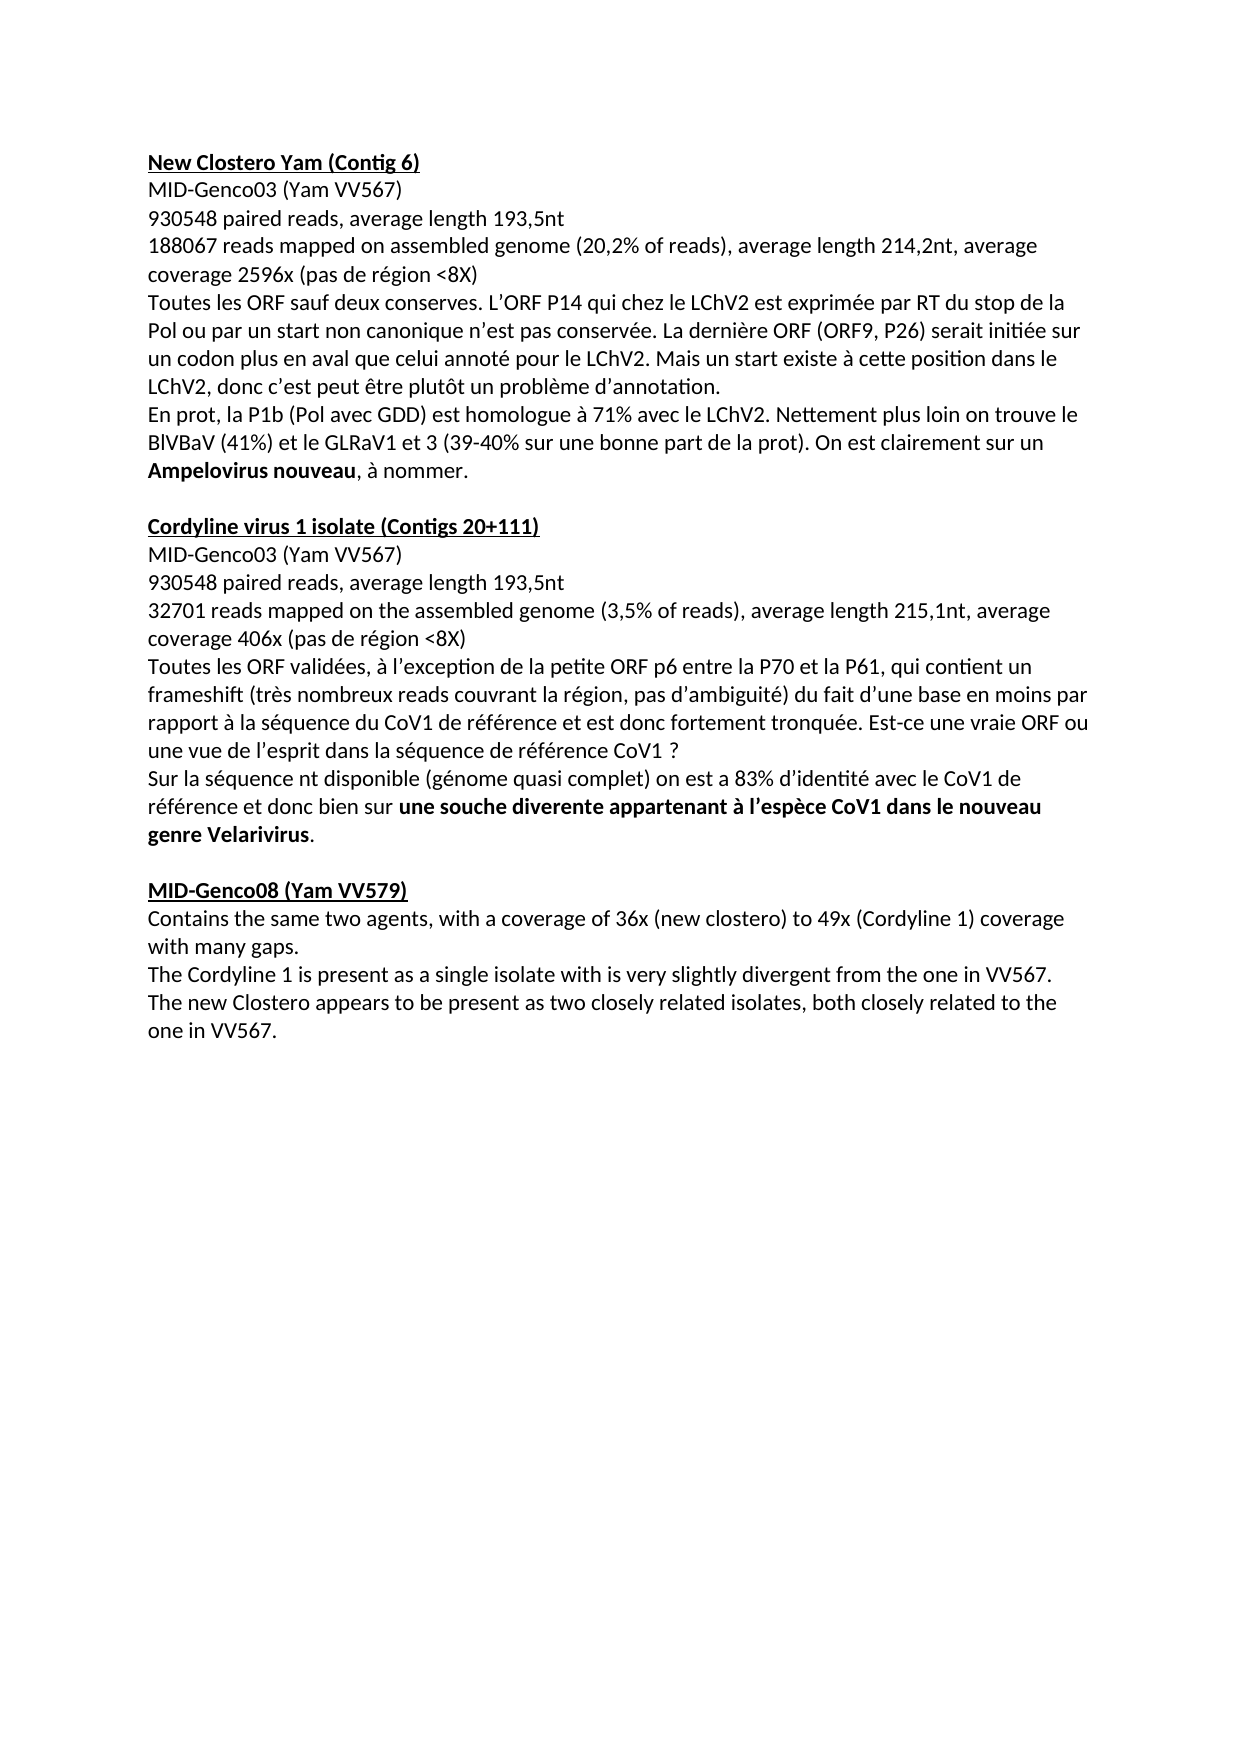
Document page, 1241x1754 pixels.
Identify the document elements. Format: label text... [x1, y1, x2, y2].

text MID-Genco03 (Yam VV567) [148, 540, 1093, 568]
text Toutes les ORF sauf deux conserves. L’ORF P14 qui chez le LChV2 est exprimée par RT du stop de la Pol ou par un start non canonique n’est pas conservée. La dernière ORF (ORF9, P26) serait initiée sur un codon plus en aval que celui annoté pour le LChV2. Mais un start existe à cette position dans le LChV2, donc c’est peut être plutôt un problème d’annotation. [148, 288, 1093, 400]
text 930548 paired reads, average length 193,5nt [148, 204, 1093, 232]
text Contains the same two agents, with a coverage of 36x (new clostero) to 49x (Cordyline 1) coverage with many gaps. [148, 904, 1093, 960]
text The Cordyline 1 is present as a single isolate with is very slightly divergent from the one in VV567. [148, 960, 1093, 988]
text New Clostero Yam (Contig 6) [148, 148, 1093, 176]
text 32701 reads mapped on the assembled genome (3,5% of reads), average length 215,1nt, average coverage 406x (pas de région <8X) [148, 596, 1093, 652]
text Sur la séquence nt disponible (génome quasi complet) on est a 83% d’identité avec le CoV1 de référence et donc bien sur une souche diverente appartenant à l’espèce CoV1 dans le nouveau genre Velarivirus. [148, 764, 1093, 848]
text En prot, la P1b (Pol avec GDD) est homologue à 71% avec le LChV2. Nettement plus loin on trouve le BlVBaV (41%) et le GLRaV1 et 3 (39-40% sur une bonne part de la prot). On est clairement sur un Ampelovirus nouveau, à nommer. [148, 400, 1093, 484]
text MID-Genco03 (Yam VV567) [148, 176, 1093, 204]
text MID-Genco08 (Yam VV579) [148, 876, 1093, 904]
text 188067 reads mapped on assembled genome (20,2% of reads), average length 214,2nt, average coverage 2596x (pas de région <8X) [148, 232, 1093, 288]
text Cordyline virus 1 isolate (Contigs 20+111) [148, 512, 1093, 540]
text The new Clostero appears to be present as two closely related isolates, both closely related to the one in VV567. [148, 988, 1093, 1044]
text 930548 paired reads, average length 193,5nt [148, 568, 1093, 596]
text Toutes les ORF validées, à l’exception de la petite ORF p6 entre la P70 et la P61, qui contient un frameshift (très nombreux reads couvrant la région, pas d’ambiguité) du fait d’une base en moins par rapport à la séquence du CoV1 de référence et est donc fortement tronquée. Est-ce une vraie ORF ou une vue de l’esprit dans la séquence de référence CoV1 ? [148, 652, 1093, 764]
